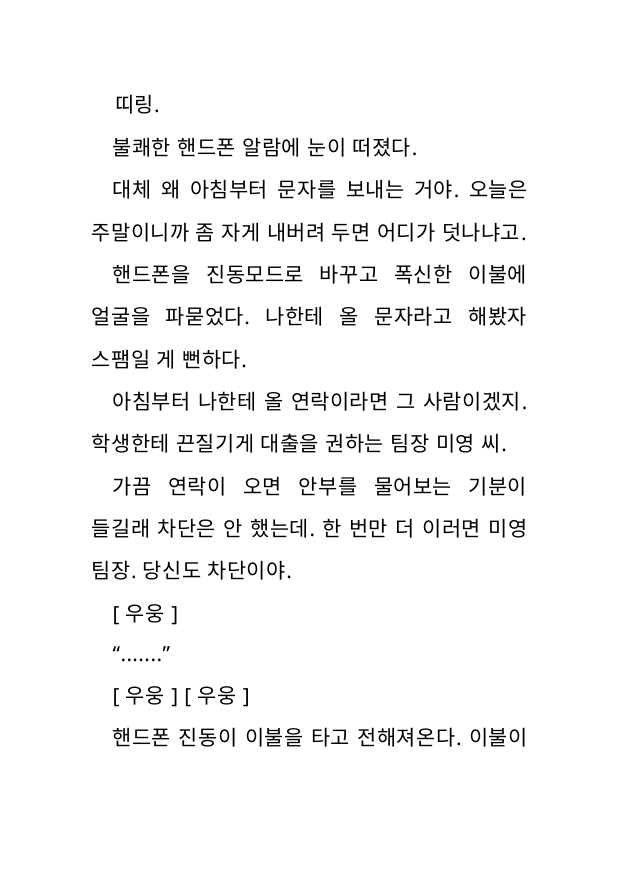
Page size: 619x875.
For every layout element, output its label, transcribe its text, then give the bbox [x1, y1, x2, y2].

text 핸드폰을 진동모드로 바꾸고 폭신한 이불에 얼굴을 파묻었다. 나한테 올 문자라고 해봤자 스팸일 게 뻔하다. [92, 258, 527, 373]
text 대체 왜 아침부터 문자를 보내는 거야. 오늘은 주말이니까 좀 자게 내버려 두면 어디가 덧나냐고. [92, 173, 527, 246]
text 핸드폰 진동이 이불을 타고 전해져온다. 이불이 얼굴을 간지럽히는 기분에 자꾸 잠이 달아난다. [92, 722, 527, 752]
text [ 우웅 ] [92, 597, 527, 627]
text [ 우웅 ] [ 우웅 ] [92, 679, 527, 709]
text 가끔 연락이 오면 안부를 물어보는 기분이 들길래 차단은 안 했는데. 한 번만 더 이러면 미영 팀장. 당신도 차단이야. [92, 470, 527, 585]
text 불쾌한 핸드폰 알람에 눈이 떠졌다. [112, 131, 527, 161]
text 아침부터 나한테 올 연락이라면 그 사람이겠지. 학생한테 끈질기게 대출을 권하는 팀장 미영 씨. [92, 385, 527, 458]
text “.......” [92, 639, 527, 668]
text 띠링. [94, 88, 527, 119]
